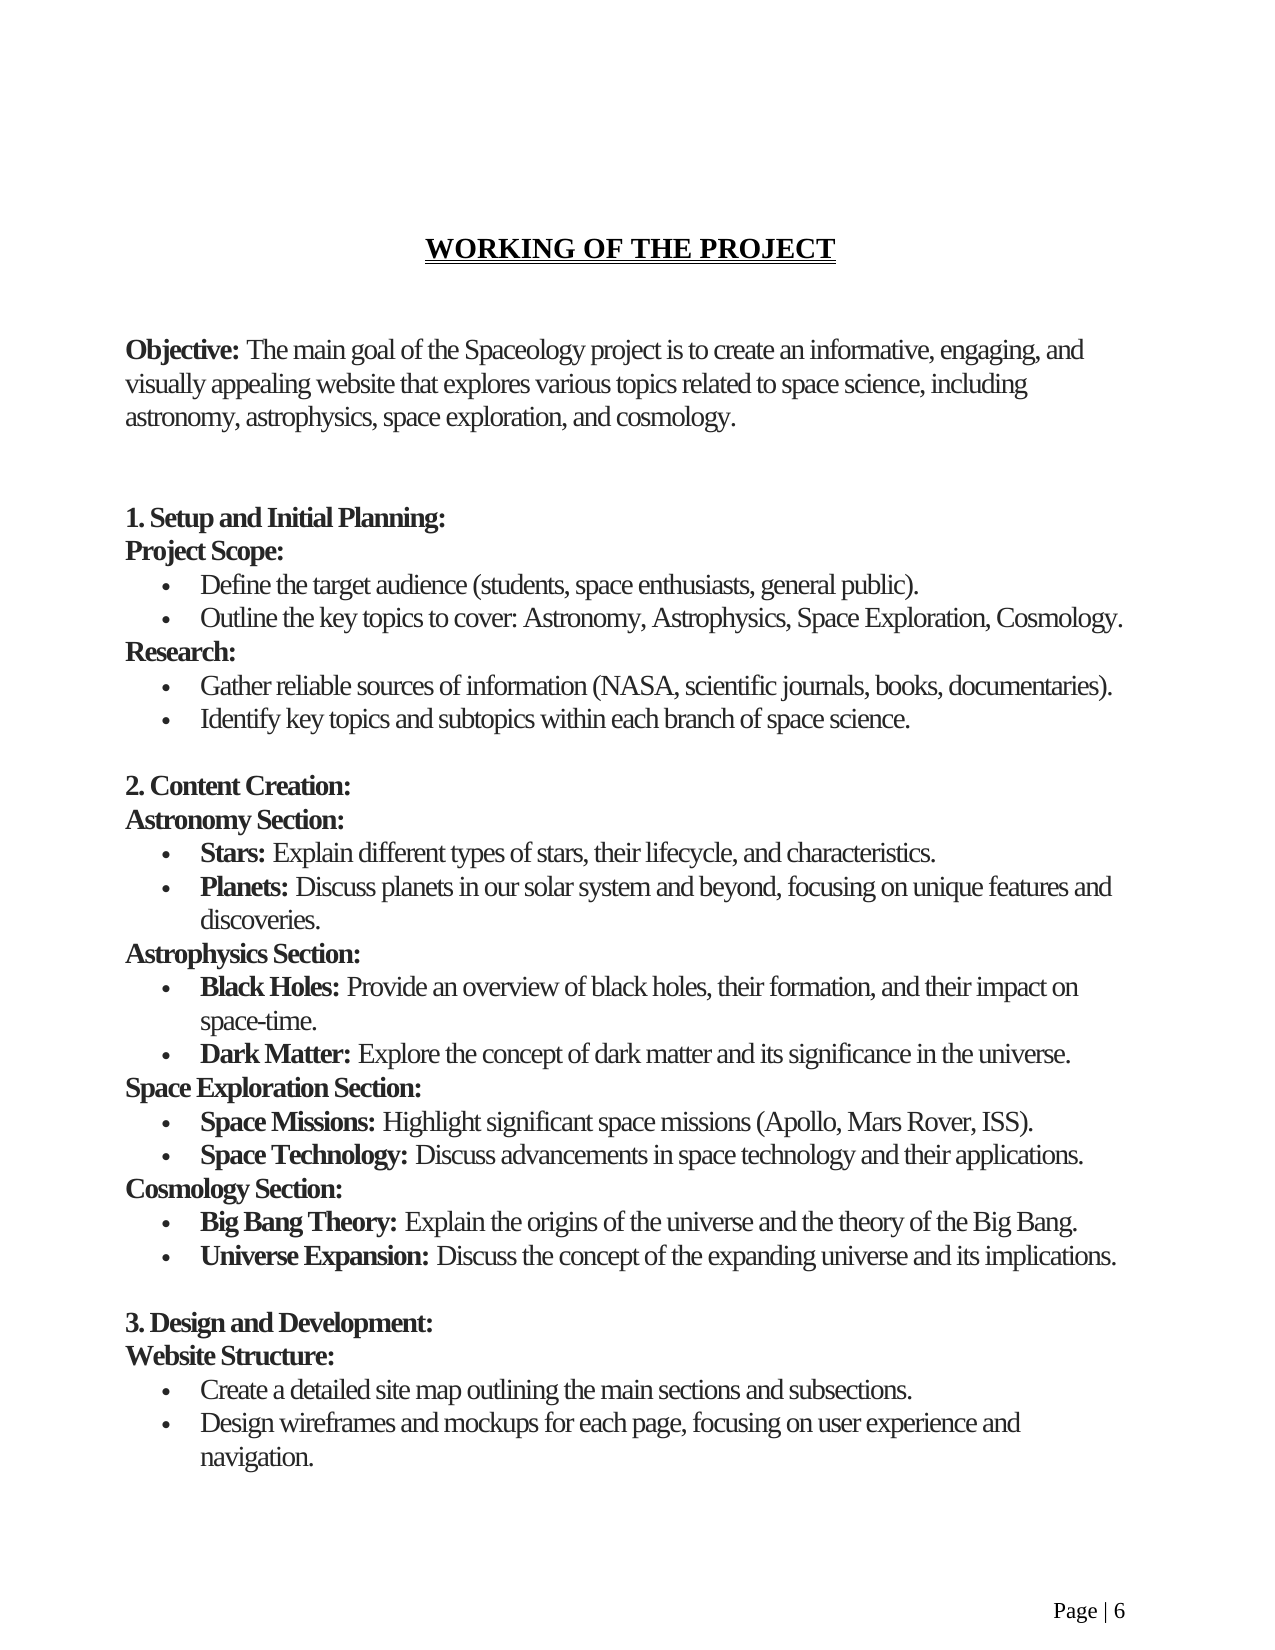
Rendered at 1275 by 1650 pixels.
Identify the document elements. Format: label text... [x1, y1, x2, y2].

text Astrophysics Section: [125, 936, 1125, 969]
text Astronomy Section: [125, 802, 1125, 835]
text 2. Content Creation: [125, 768, 1125, 802]
list Black Holes: Provide an overview of black holes, their formation, and their impact on space-time. [162, 969, 1125, 1037]
text 1. Setup and Initial Planning: [125, 500, 1125, 533]
list Space Technology: Discuss advancements in space technology and their applications. [162, 1137, 1125, 1171]
list Space Missions: Highlight significant space missions (Apollo, Mars Rover, ISS). [162, 1104, 1125, 1137]
list Design wireframes and mockups for each page, focusing on user experience and navigation. [162, 1406, 1125, 1473]
list Dark Matter: Explore the concept of dark matter and its significance in the universe. [162, 1037, 1125, 1070]
text Space Exploration Section: [125, 1070, 1125, 1104]
text Project Scope: [125, 533, 1125, 567]
list Gather reliable sources of information (NASA, scientific journals, books, documentaries). [162, 668, 1125, 701]
list Identify key topics and subtopics within each branch of space science. [162, 701, 1125, 735]
text 3. Design and Development: [125, 1305, 1125, 1338]
list Define the target audience (students, space enthusiasts, general public). [162, 567, 1125, 601]
text Website Structure: [125, 1338, 1125, 1372]
list Universe Expansion: Discuss the concept of the expanding universe and its implications. [162, 1238, 1125, 1271]
text Objective: The main goal of the Spaceology project is to create an informative, engaging, and visually appealing website that explores various topics related to space science, including astronomy, astrophysics, space exploration, and cosmology. [125, 332, 1125, 433]
list Create a detailed site map outlining the main sections and subsections. [162, 1372, 1125, 1406]
text WORKING OF THE PROJECT [125, 232, 1125, 265]
text Research: [125, 634, 1125, 668]
text Cosmology Section: [125, 1171, 1125, 1204]
list Planets: Discuss planets in our solar system and beyond, focusing on unique features and discoveries. [162, 869, 1125, 936]
list Big Bang Theory: Explain the origins of the universe and the theory of the Big Bang. [162, 1204, 1125, 1238]
list Outline the key topics to cover: Astronomy, Astrophysics, Space Exploration, Cosmology. [162, 601, 1125, 634]
list Stars: Explain different types of stars, their lifecycle, and characteristics. [162, 835, 1125, 869]
